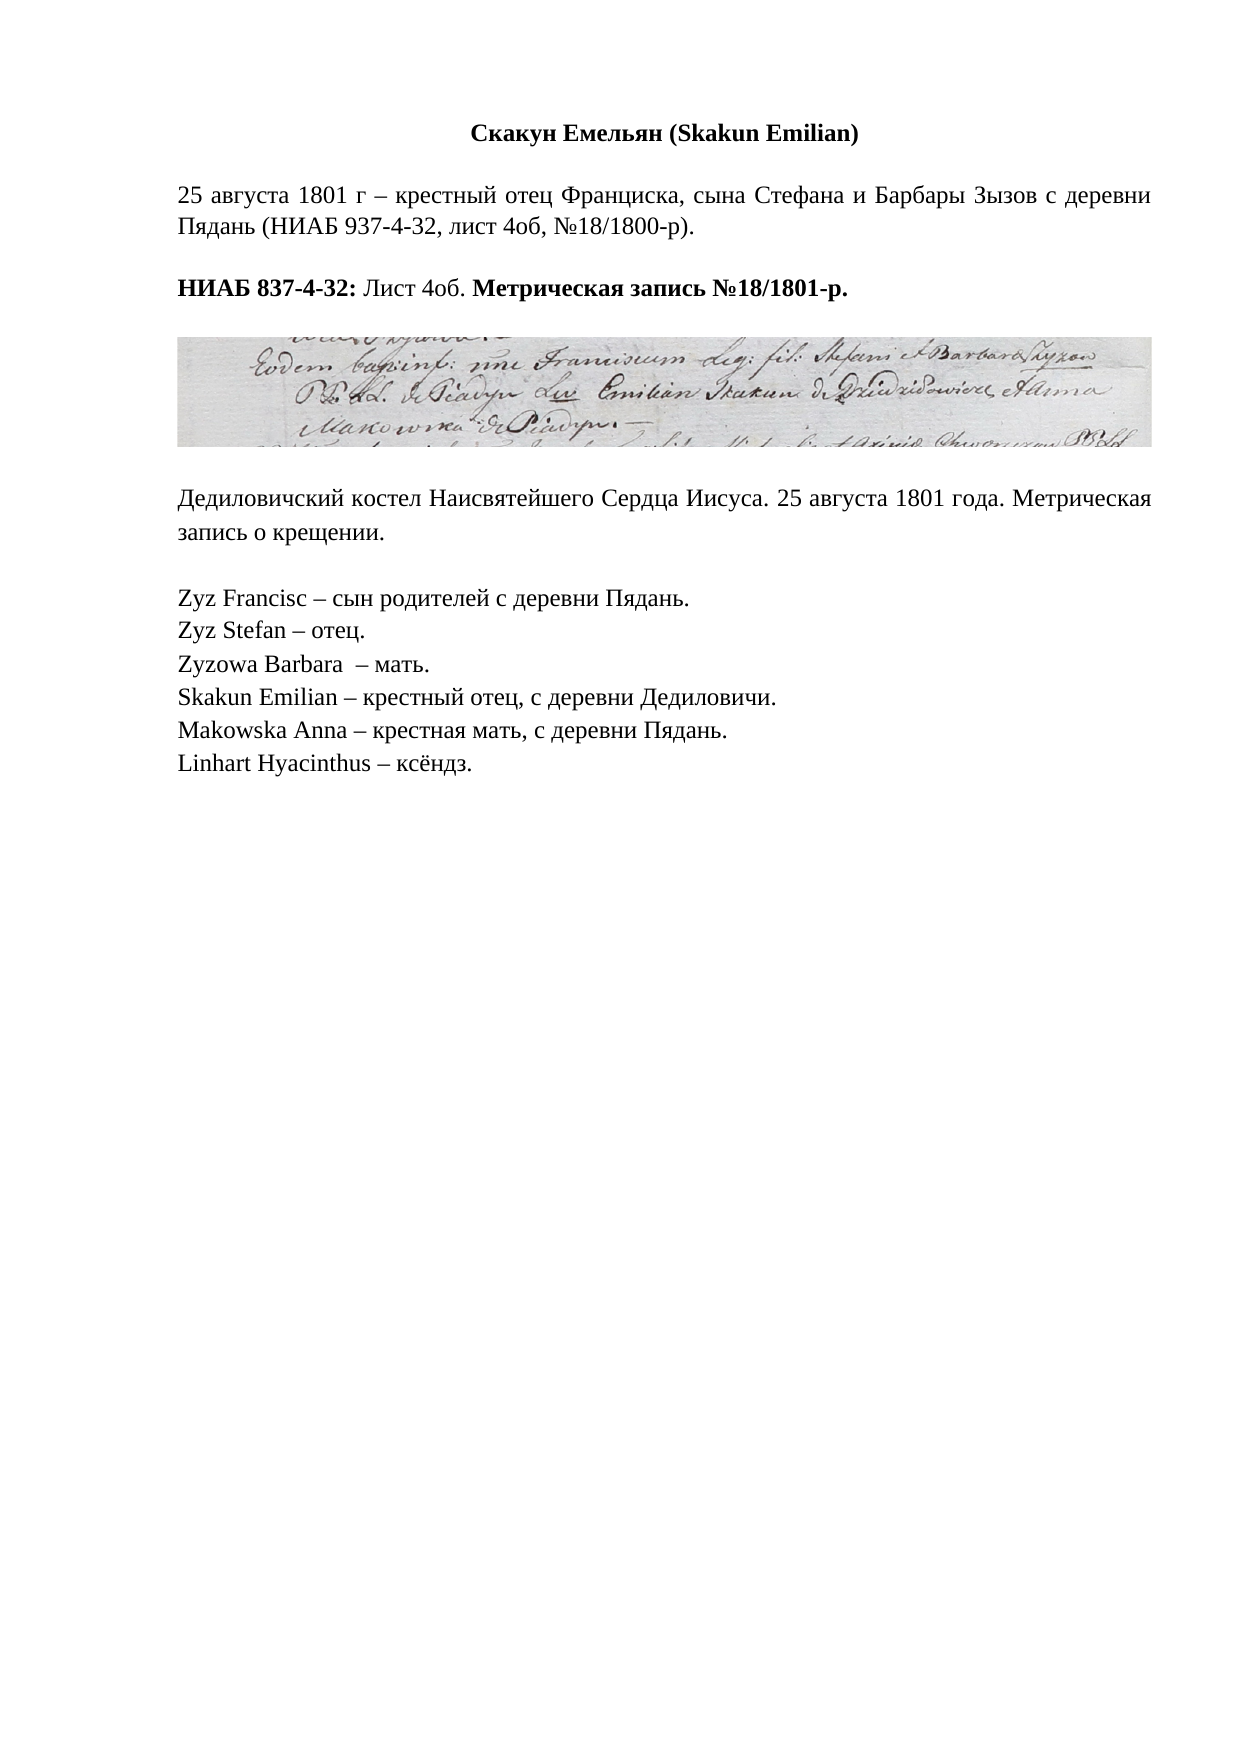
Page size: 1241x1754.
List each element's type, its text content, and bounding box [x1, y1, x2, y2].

text Skakun Emilian – крестный отец, с деревни Дедиловичи. [177, 682, 1152, 710]
text Linhart Hyacinthus – ксёндз. [177, 748, 1152, 776]
text Zyz Francisc – сын родителей с деревни Пядань. [177, 583, 1152, 611]
text НИАБ 837-4-32: Лист 4об. Метрическая запись №18/1801-р. [177, 273, 1152, 302]
text Makowska Anna – крестная мать, с деревни Пядань. [177, 715, 1152, 743]
text Zyz Stefan – отец. [177, 616, 1152, 644]
text 25 августа 1801 г – крестный отец Франциска, сына Стефана и Барбары Зызов с деревни Пядань (НИАБ 937-4-32, лист 4об, №18/1800-р). [177, 180, 1152, 240]
text Скакун Емельян (Skakun Emilian) [177, 118, 1152, 147]
text Zyzowa Barbara – мать. [177, 649, 1152, 677]
picture [177, 337, 1152, 447]
text Дедиловичский костел Наисвятейшего Сердца Иисуса. 25 августа 1801 года. Метрическая запись о крещении. [177, 483, 1152, 545]
